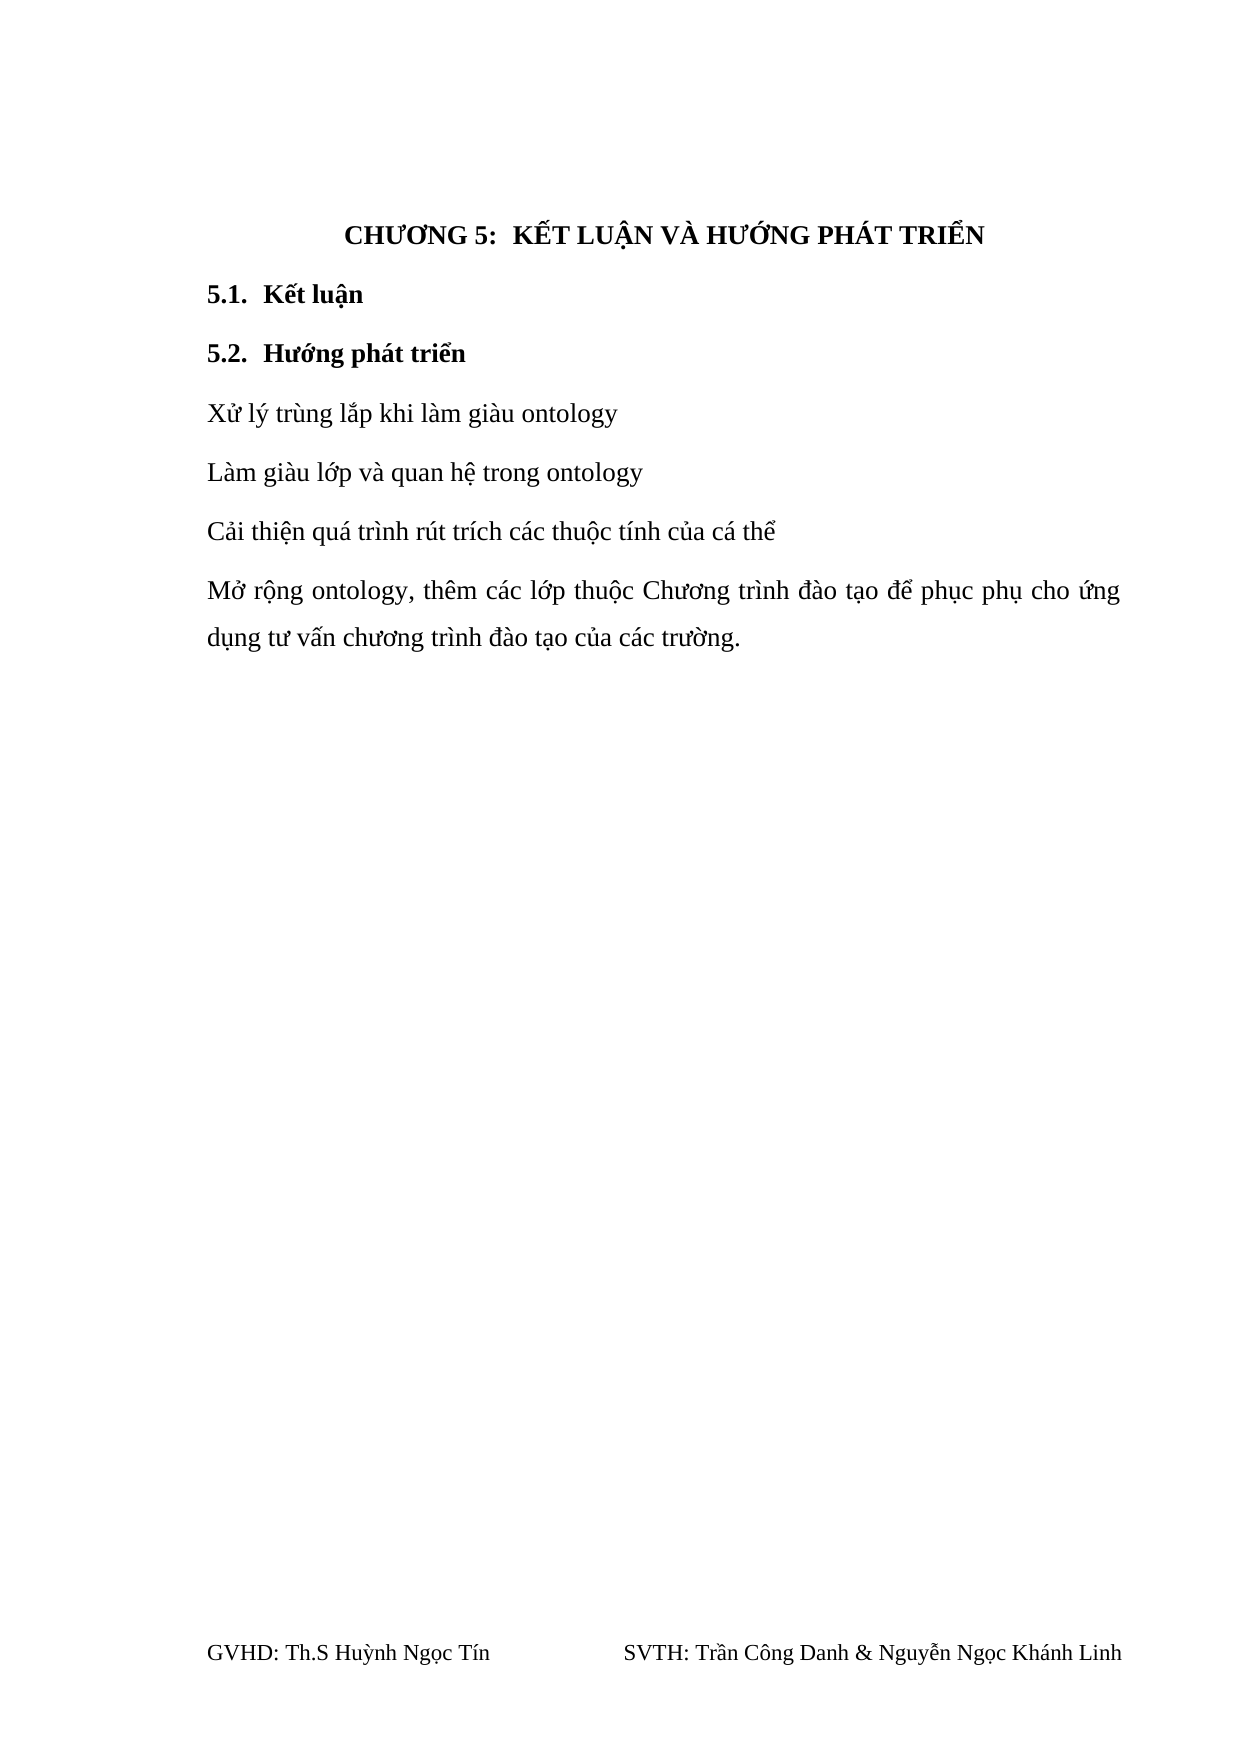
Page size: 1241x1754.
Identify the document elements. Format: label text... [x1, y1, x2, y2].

list Làm giàu lớp và quan hệ trong ontology [207, 456, 1122, 487]
list Mở rộng ontology, thêm các lớp thuộc Chương trình đào tạo để phục phụ cho ứng dụng tư vấn chương trình đào tạo của các trường. [207, 574, 1122, 652]
list Hướng phát triển [207, 338, 1122, 369]
list Kết luận [207, 278, 1122, 309]
list Xử lý trùng lắp khi làm giàu ontology [207, 397, 1122, 428]
list Cải thiện quá trình rút trích các thuộc tính của cá thể [207, 515, 1122, 546]
list KẾT LUẬN VÀ HƯỚNG PHÁT TRIỂN [207, 219, 1122, 250]
